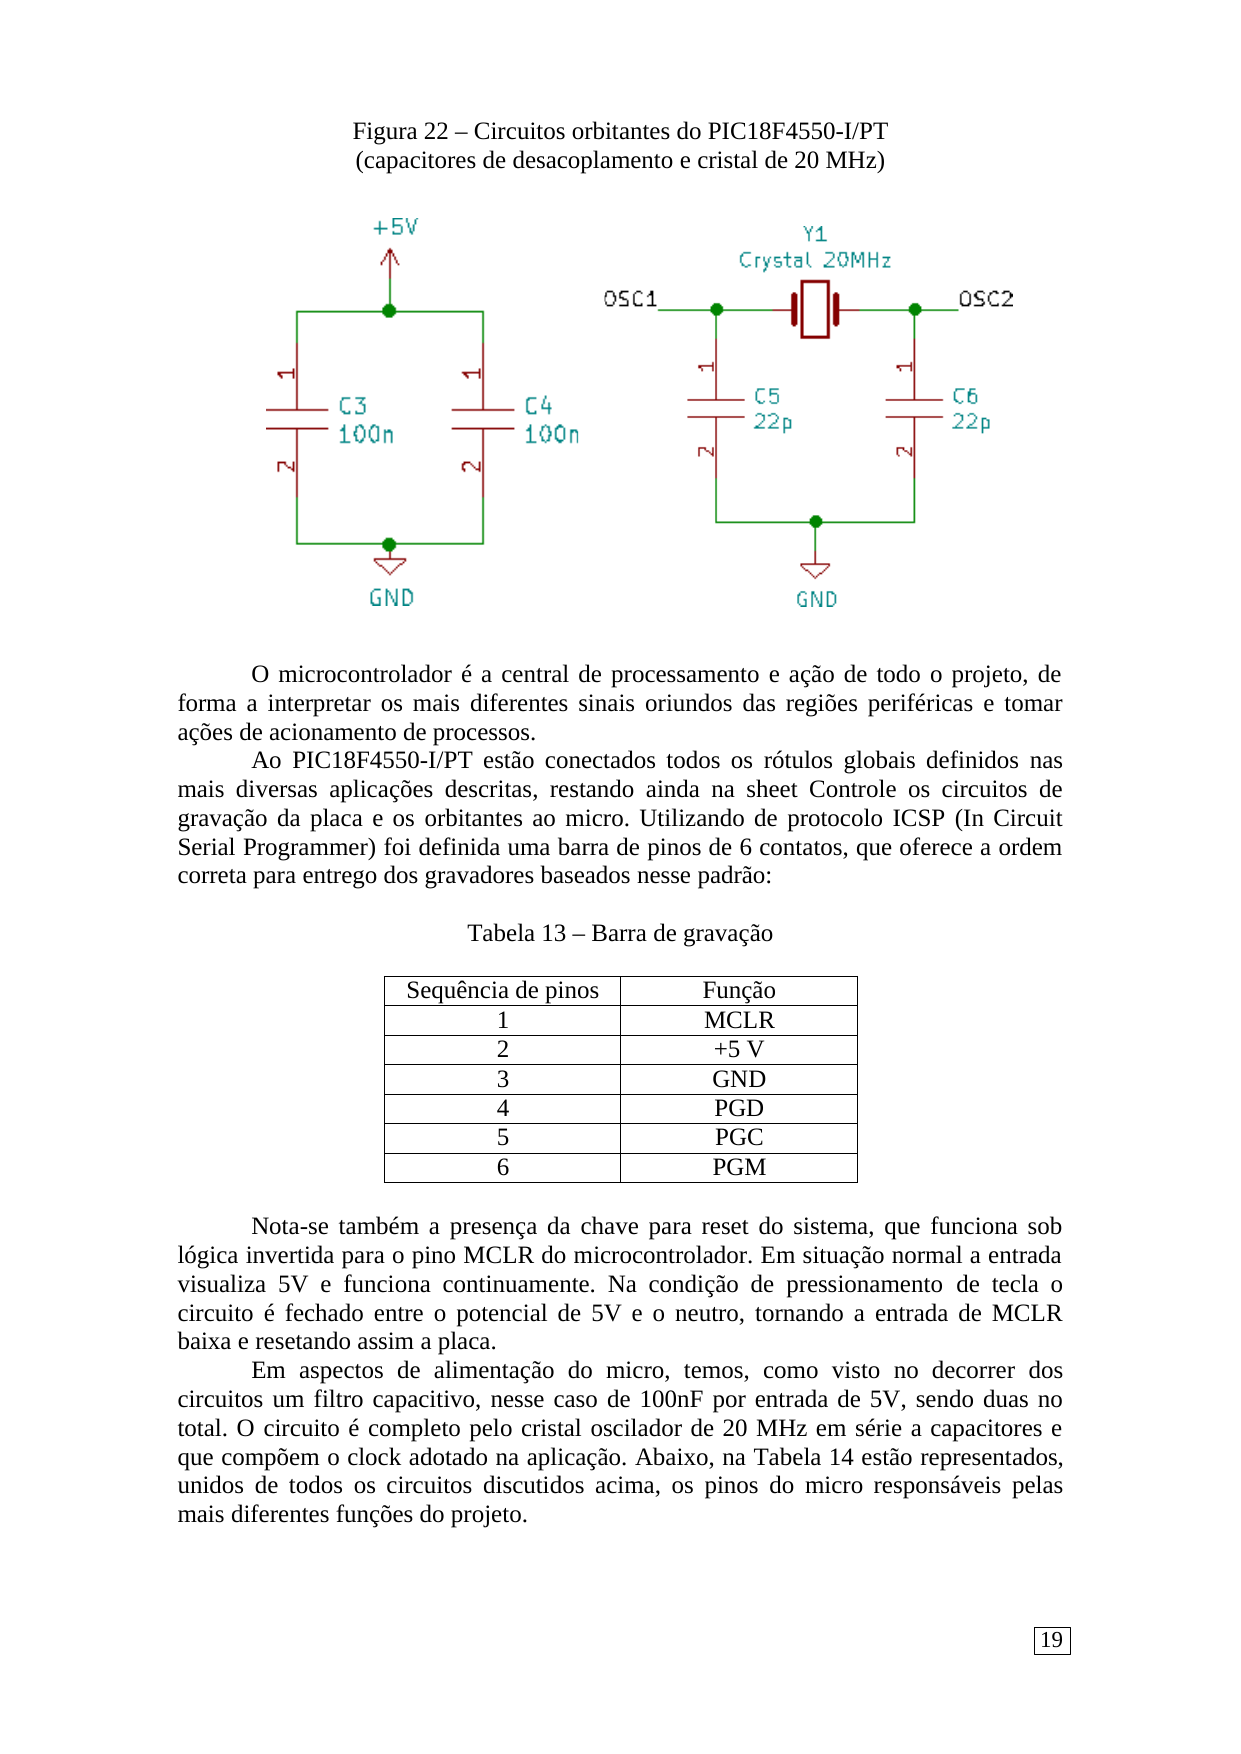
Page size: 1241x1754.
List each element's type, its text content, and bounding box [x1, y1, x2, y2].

text Em aspectos de alimentação do micro, temos, como visto no decorrer dos circuitos um filtro capacitivo, nesse caso de 100nF por entrada de 5V, sendo duas no total. O circuito é completo pelo cristal oscilador de 20 MHz em série a capacitores e que compõem o clock adotado na aplicação. Abaixo, na Tabela 14 estão representados, unidos de todos os circuitos discutidos acima, os pinos do micro responsáveis pelas mais diferentes funções do projeto. [177, 1355, 1064, 1528]
table_header Função [621, 977, 857, 1005]
text Tabela 13 – Barra de gravação [438, 918, 802, 947]
table_cell PGD [621, 1095, 857, 1123]
table_cell 2 [385, 1036, 620, 1064]
table_cell 3 [385, 1065, 620, 1094]
text Nota-se também a presença da chave para reset do sistema, que funciona sob lógica invertida para o pino MCLR do microcontrolador. Em situação normal a entrada visualiza 5V e funciona continuamente. Na condição de pressionamento de tecla o circuito é fechado entre o potencial de 5V e o neutro, tornando a entrada de MCLR baixa e resetando assim a placa. [177, 1211, 1063, 1355]
picture [604, 226, 1013, 607]
table_cell 4 [385, 1095, 620, 1123]
text O microcontrolador é a central de processamento e ação de todo o projeto, de forma a interpretar os mais diferentes sinais oriundos das regiões periféricas e tomar ações de acionamento de processos. [177, 659, 1063, 746]
table_cell MCLR [621, 1006, 857, 1034]
table_cell 5 [385, 1124, 620, 1152]
table_cell 6 [385, 1154, 620, 1182]
table_cell 1 [385, 1006, 620, 1034]
table_cell PGM [621, 1154, 857, 1182]
table_cell PGC [621, 1124, 857, 1152]
picture [266, 218, 579, 606]
table_header Sequência de pinos [385, 977, 620, 1005]
text Ao PIC18F4550-I/PT estão conectados todos os rótulos globais definidos nas mais diversas aplicações descritas, restando ainda na sheet Controle os circuitos de gravação da placa e os orbitantes ao micro. Utilizando de protocolo ICSP (In Circuit Serial Programmer) foi definida uma barra de pinos de 6 contatos, que oferece a ordem correta para entrego dos gravadores baseados nesse padrão: [177, 746, 1063, 889]
text Figura 22 – Circuitos orbitantes do PIC18F4550-I/PT (capacitores de desacoplamento e cristal de 20 MHz) [352, 116, 888, 173]
table_cell +5 V [621, 1036, 857, 1064]
table_cell GND [621, 1065, 857, 1094]
